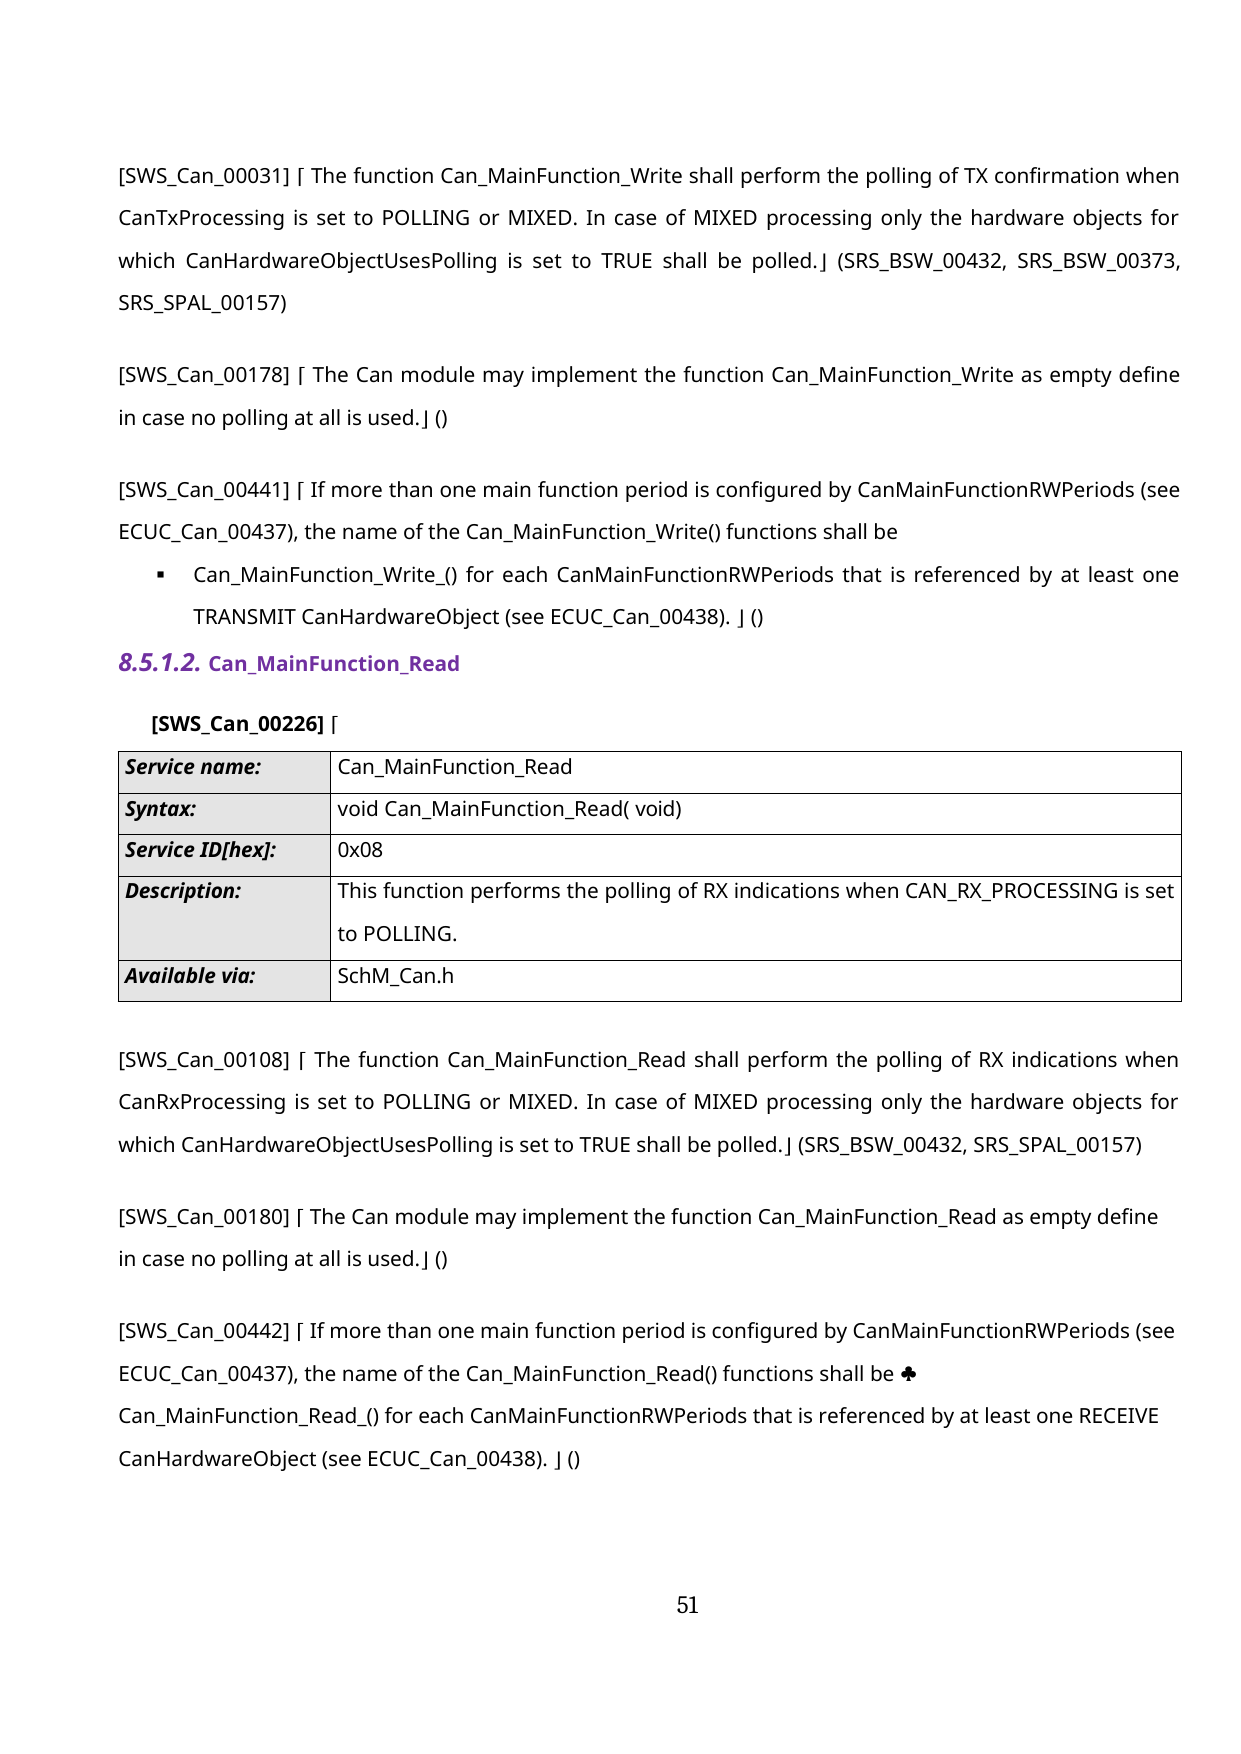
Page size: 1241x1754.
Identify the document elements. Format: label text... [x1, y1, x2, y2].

text [SWS_Can_00108] ⌈ The function Can_MainFunction_Read shall perform the polling of RX indications when CanRxProcessing is set to POLLING or MIXED. In case of MIXED processing only the hardware objects for which CanHardwareObjectUsesPolling is set to TRUE shall be polled.⌋ (SRS_BSW_00432, SRS_SPAL_00157) [118, 1045, 1181, 1158]
table_cell SchM_Can.h [331, 961, 1181, 1001]
table_cell Service ID[hex]: [119, 835, 330, 876]
text [SWS_Can_00031] ⌈ The function Can_MainFunction_Write shall perform the polling of TX confirmation when CanTxProcessing is set to POLLING or MIXED. In case of MIXED processing only the hardware objects for which CanHardwareObjectUsesPolling is set to TRUE shall be polled.⌋ (SRS_BSW_00432, SRS_BSW_00373, SRS_SPAL_00157) [118, 161, 1181, 317]
text [SWS_Can_00178] ⌈ The Can module may implement the function Can_MainFunction_Write as empty define in case no polling at all is used.⌋ () [118, 360, 1181, 431]
table_cell Syntax: [119, 794, 330, 834]
text [SWS_Can_00442] ⌈ If more than one main function period is configured by CanMainFunctionRWPeriods (see ECUC_Can_00437), the name of the Can_MainFunction_Read() functions shall be Can_MainFunction_Read_() for each CanMainFunctionRWPeriods that is referenced by at least one RECEIVE CanHardwareObject (see ECUC_Can_00438). ⌋ () [118, 1316, 1181, 1472]
text [SWS_Can_00226] ⌈ [151, 709, 1181, 737]
text [SWS_Can_00441] ⌈ If more than one main function period is configured by CanMainFunctionRWPeriods (see ECUC_Can_00437), the name of the Can_MainFunction_Write() functions shall be [118, 475, 1181, 546]
table_cell Description: [119, 877, 330, 960]
table_header Can_MainFunction_Read [331, 752, 1181, 793]
table_cell void Can_MainFunction_Read( void) [331, 794, 1181, 834]
list Can_MainFunction_Write_() for each CanMainFunctionRWPeriods that is referenced by at least one TRANSMIT CanHardwareObject (see ECUC_Can_00438). ⌋ () [156, 560, 1181, 631]
table_cell Available via: [119, 961, 330, 1001]
subtitle Can_MainFunction_Read [118, 645, 1181, 679]
table_header Service name: [119, 752, 330, 793]
text [SWS_Can_00180] ⌈ The Can module may implement the function Can_MainFunction_Read as empty define in case no polling at all is used.⌋ () [118, 1202, 1181, 1273]
table_cell This function performs the polling of RX indications when CAN_RX_PROCESSING is set to POLLING. [331, 877, 1181, 960]
table_cell 0x08 [331, 835, 1181, 876]
